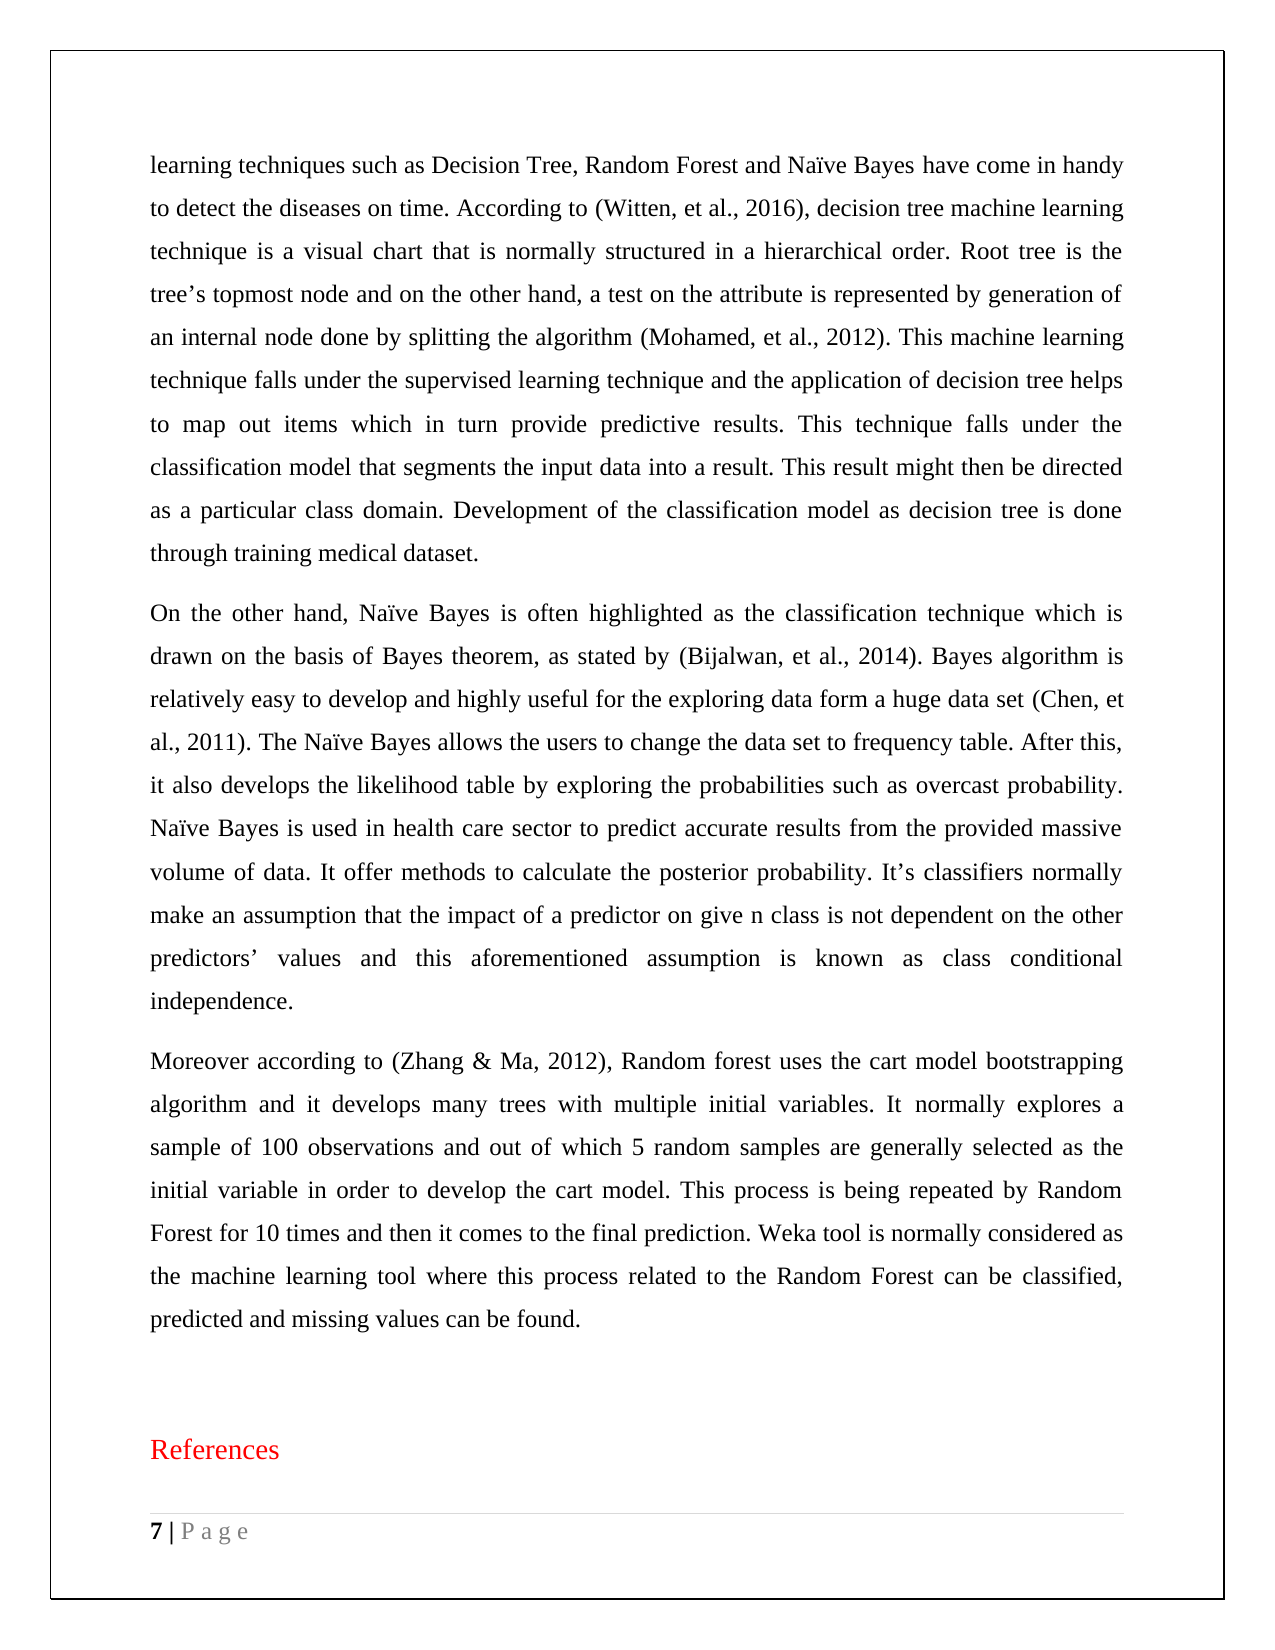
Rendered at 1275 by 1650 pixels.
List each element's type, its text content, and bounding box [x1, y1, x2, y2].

text Moreover according to , Random forest uses the cart model bootstrapping algorithm and it develops many trees with multiple initial variables. It normally explores a sample of 100 observations and out of which 5 random samples are generally selected as the initial variable in order to develop the cart model. This process is being repeated by Random Forest for 10 times and then it comes to the final prediction. Weka tool is normally considered as the machine learning tool where this process related to the Random Forest can be classified, predicted and missing values can be found. [150, 1046, 1124, 1333]
text On the other hand, Naïve Bayes is often highlighted as the classification technique which is drawn on the basis of Bayes theorem, as stated by . Bayes algorithm is relatively easy to develop and highly useful for the exploring data form a huge data set . The Naïve Bayes allows the users to change the data set to frequency table. After this, it also develops the likelihood table by exploring the probabilities such as overcast probability. Naïve Bayes is used in health care sector to predict accurate results from the provided massive volume of data. It offer methods to calculate the posterior probability. It’s classifiers normally make an assumption that the impact of a predictor on give n class is not dependent on the other predictors’ values and this aforementioned assumption is known as class conditional independence. [150, 598, 1124, 1015]
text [150, 150, 1124, 567]
